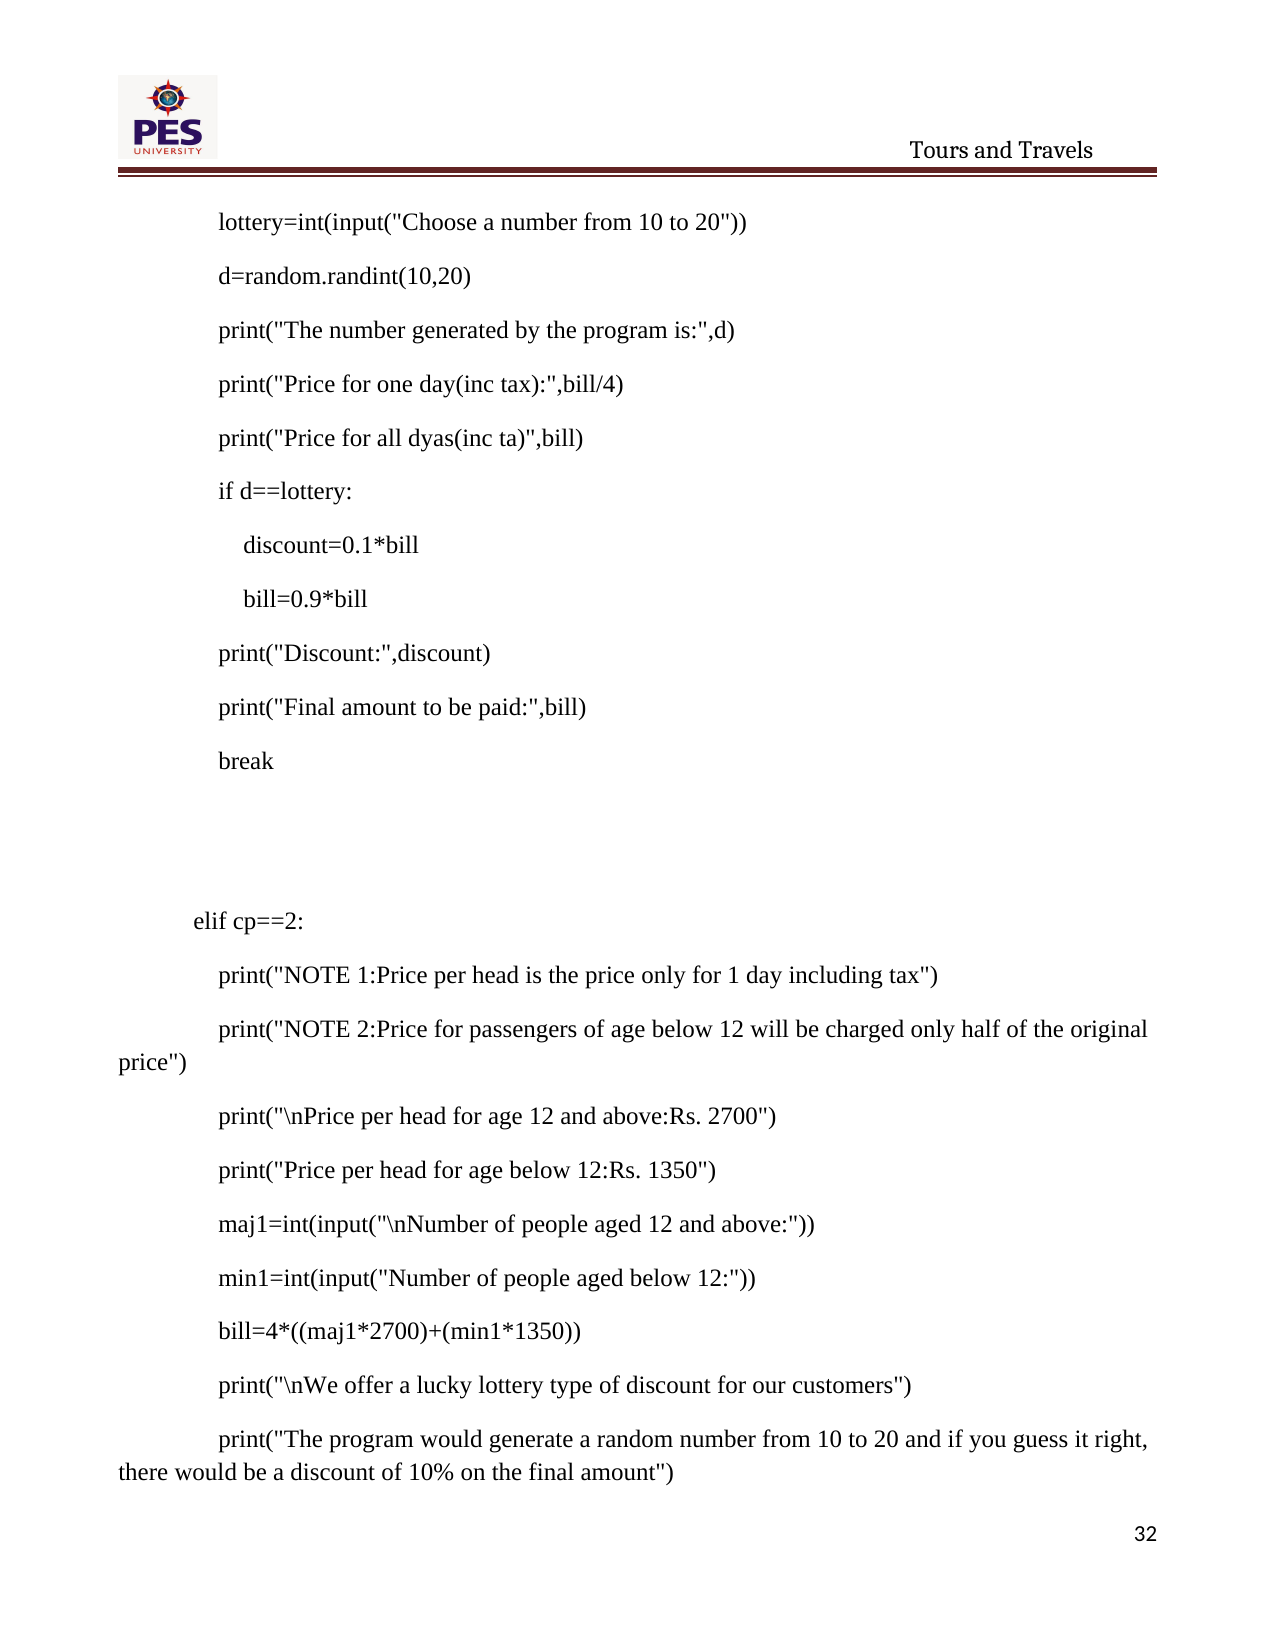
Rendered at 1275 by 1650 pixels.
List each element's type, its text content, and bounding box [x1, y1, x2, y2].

text print("\nPrice per head for age 12 and above:Rs. 2700") [118, 1101, 1157, 1130]
text print("NOTE 2:Price for passengers of age below 12 will be charged only half of the original price") [118, 1014, 1157, 1076]
text discount=0.1*bill [118, 530, 1157, 559]
text print("Discount:",discount) [118, 638, 1157, 667]
text print("NOTE 1:Price per head is the price only for 1 day including tax") [118, 960, 1157, 989]
text elif cp==2: [118, 906, 1157, 935]
text if d==lottery: [118, 476, 1157, 505]
text print("The number generated by the program is:",d) [118, 315, 1157, 344]
text bill=4*((maj1*2700)+(min1*1350)) [118, 1316, 1157, 1345]
text print("The program would generate a random number from 10 to 20 and if you guess it right, there would be a discount of 10% on the final amount") [118, 1424, 1157, 1486]
text d=random.randint(10,20) [118, 261, 1157, 290]
text print("Price per head for age below 12:Rs. 1350") [118, 1155, 1157, 1184]
text min1=int(input("Number of people aged below 12:")) [118, 1263, 1157, 1291]
text break [118, 746, 1157, 774]
text print("Price for one day(inc tax):",bill/4) [118, 369, 1157, 397]
text bill=0.9*bill [118, 584, 1157, 613]
text lottery=int(input("Choose a number from 10 to 20")) [118, 207, 1157, 236]
text print("Price for all dyas(inc ta)",bill) [118, 423, 1157, 451]
text maj1=int(input("\nNumber of people aged 12 and above:")) [118, 1209, 1157, 1237]
picture [118, 75, 218, 159]
text print("\nWe offer a lucky lottery type of discount for our customers") [118, 1370, 1157, 1399]
text print("Final amount to be paid:",bill) [118, 692, 1157, 721]
